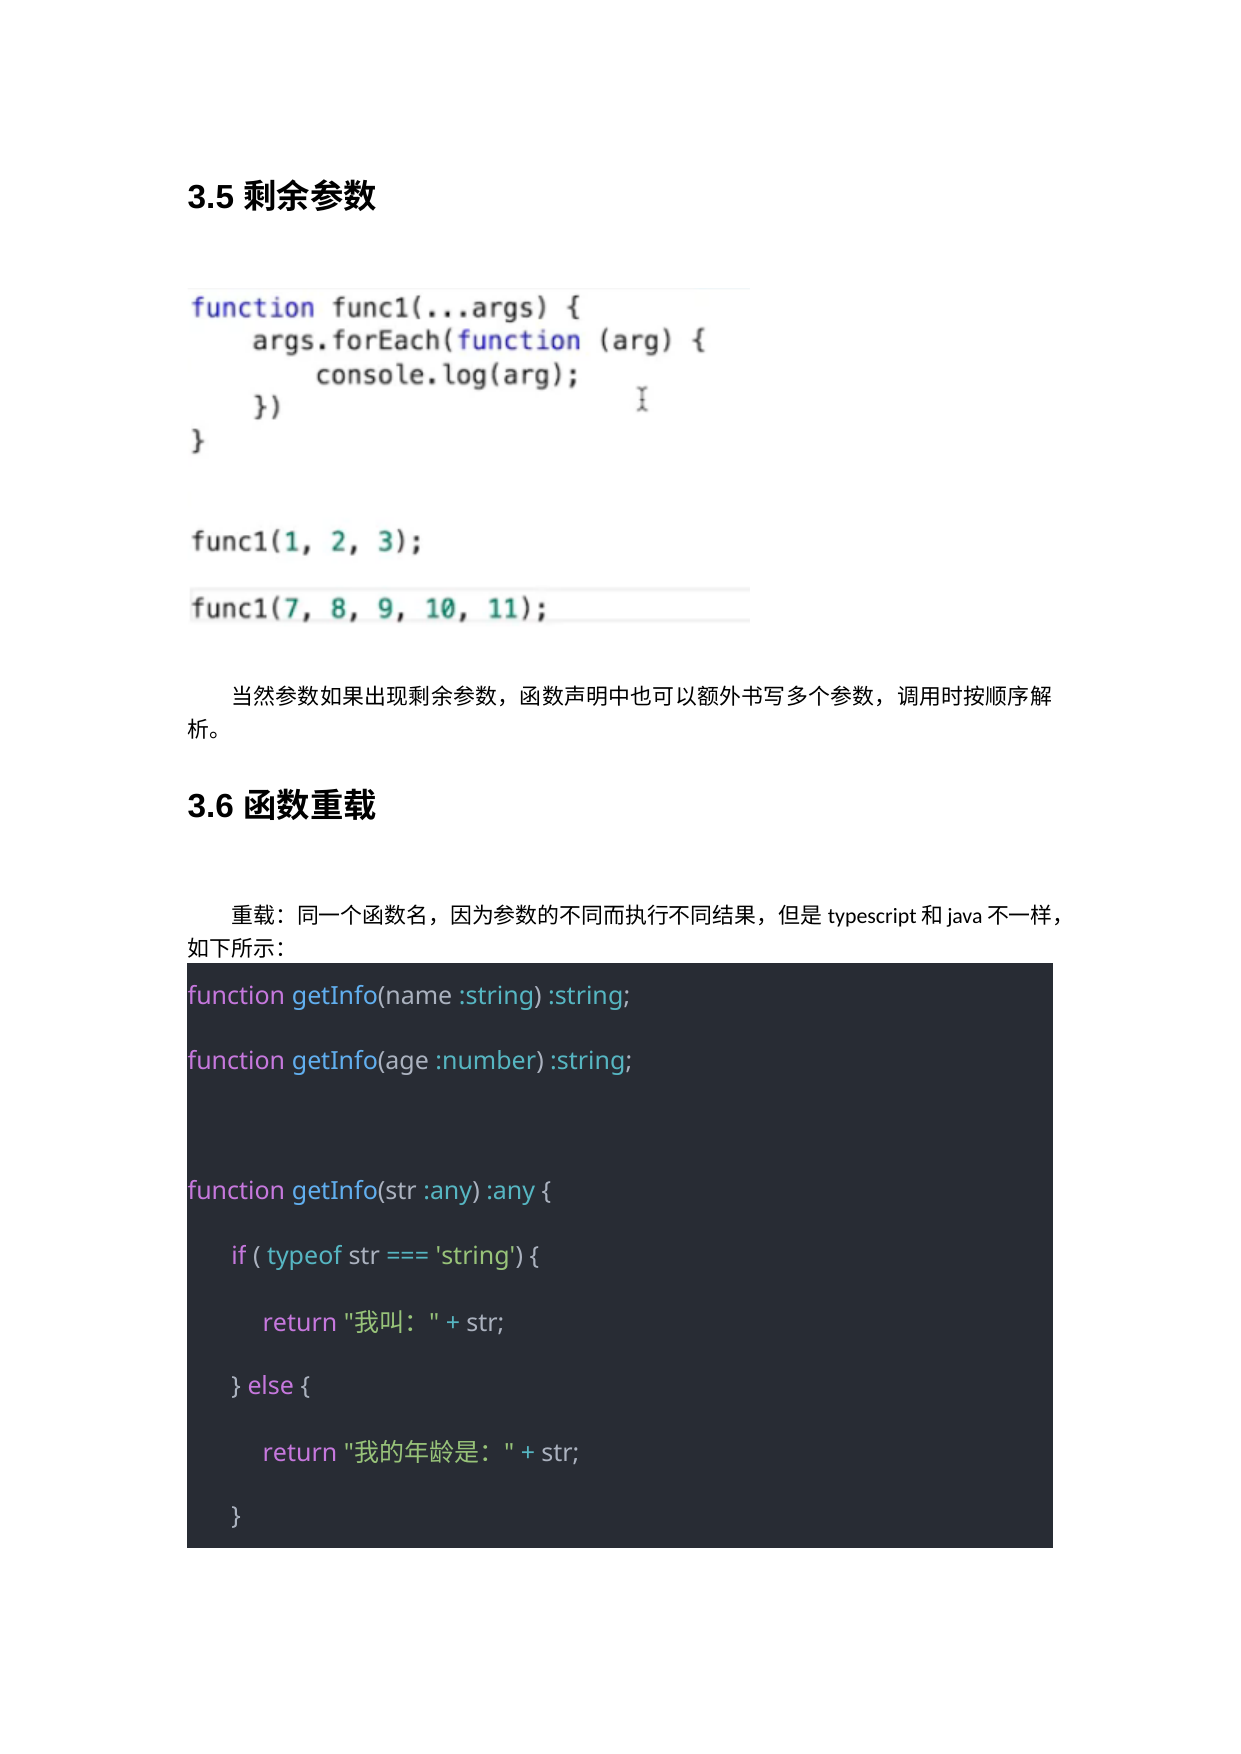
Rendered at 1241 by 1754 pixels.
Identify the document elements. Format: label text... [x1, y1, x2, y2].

text return "我的年龄是：" + str; [187, 1418, 1053, 1483]
text if ( typeof str === 'string') { [187, 1223, 1053, 1288]
text 当然参数如果出现剩余参数，函数声明中也可以额外书写多个参数，调用时按顺序解析。 [187, 679, 1053, 744]
subtitle 3.5 剩余参数 [187, 162, 1053, 227]
text function getInfo(str :any) :any { [187, 1158, 1053, 1223]
subtitle 3.6 函数重载 [187, 771, 1053, 836]
text function getInfo(age :number) :string; [187, 1028, 1053, 1093]
picture [187, 288, 750, 628]
text function getInfo(name :string) :string; [187, 963, 1053, 1028]
text 重载：同一个函数名，因为参数的不同而执行不同结果，但是typescript和java不一样，如下所示： [187, 898, 1053, 963]
text } else { [187, 1353, 1053, 1418]
text } [187, 1483, 1053, 1548]
text return "我叫：" + str; [187, 1288, 1053, 1353]
